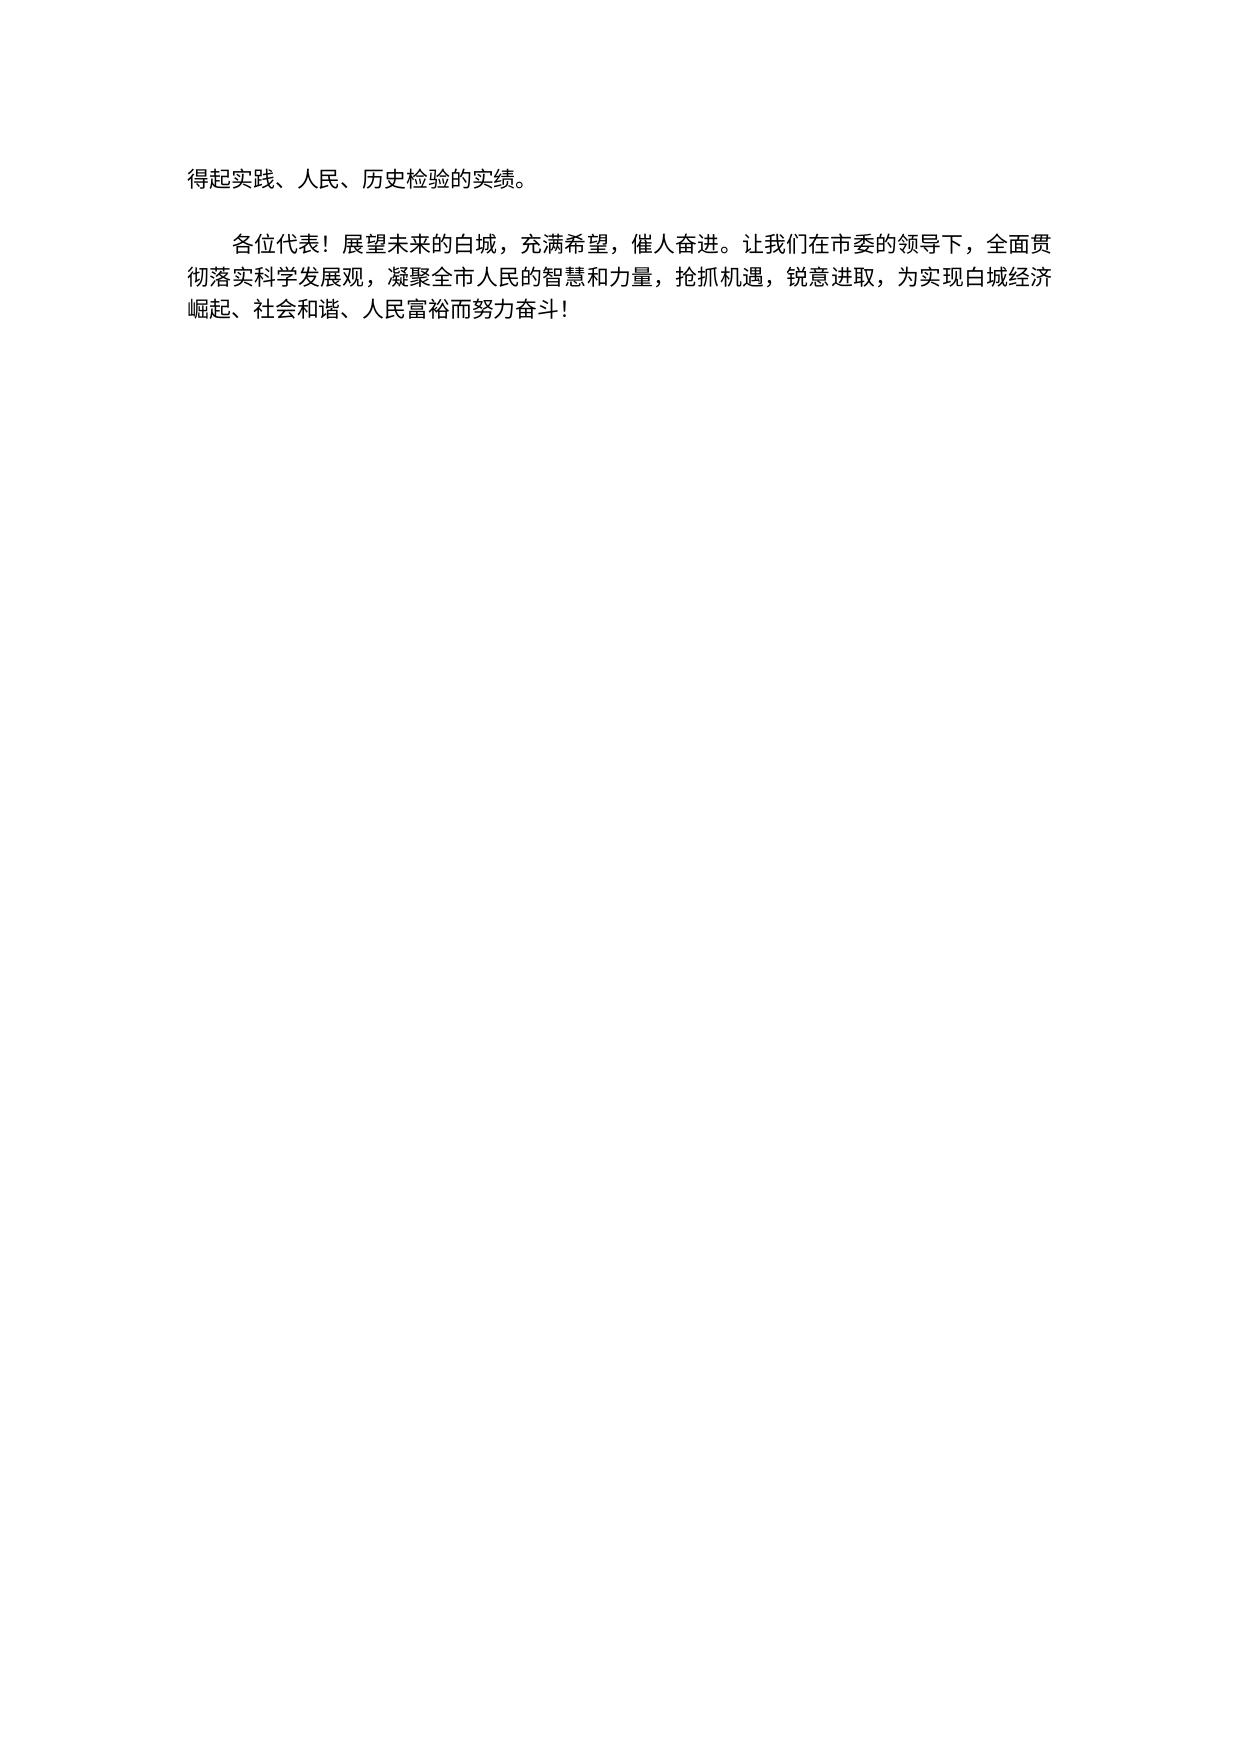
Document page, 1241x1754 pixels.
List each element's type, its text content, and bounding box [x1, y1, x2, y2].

text 各位代表！展望未来的白城，充满希望，催人奋进。让我们在市委的领导下，全面贯彻落实科学发展观，凝聚全市人民的智慧和力量，抢抓机遇，锐意进取，为实现白城经济崛起、社会和谐、人民富裕而努力奋斗！ [187, 227, 1053, 324]
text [187, 162, 1053, 194]
